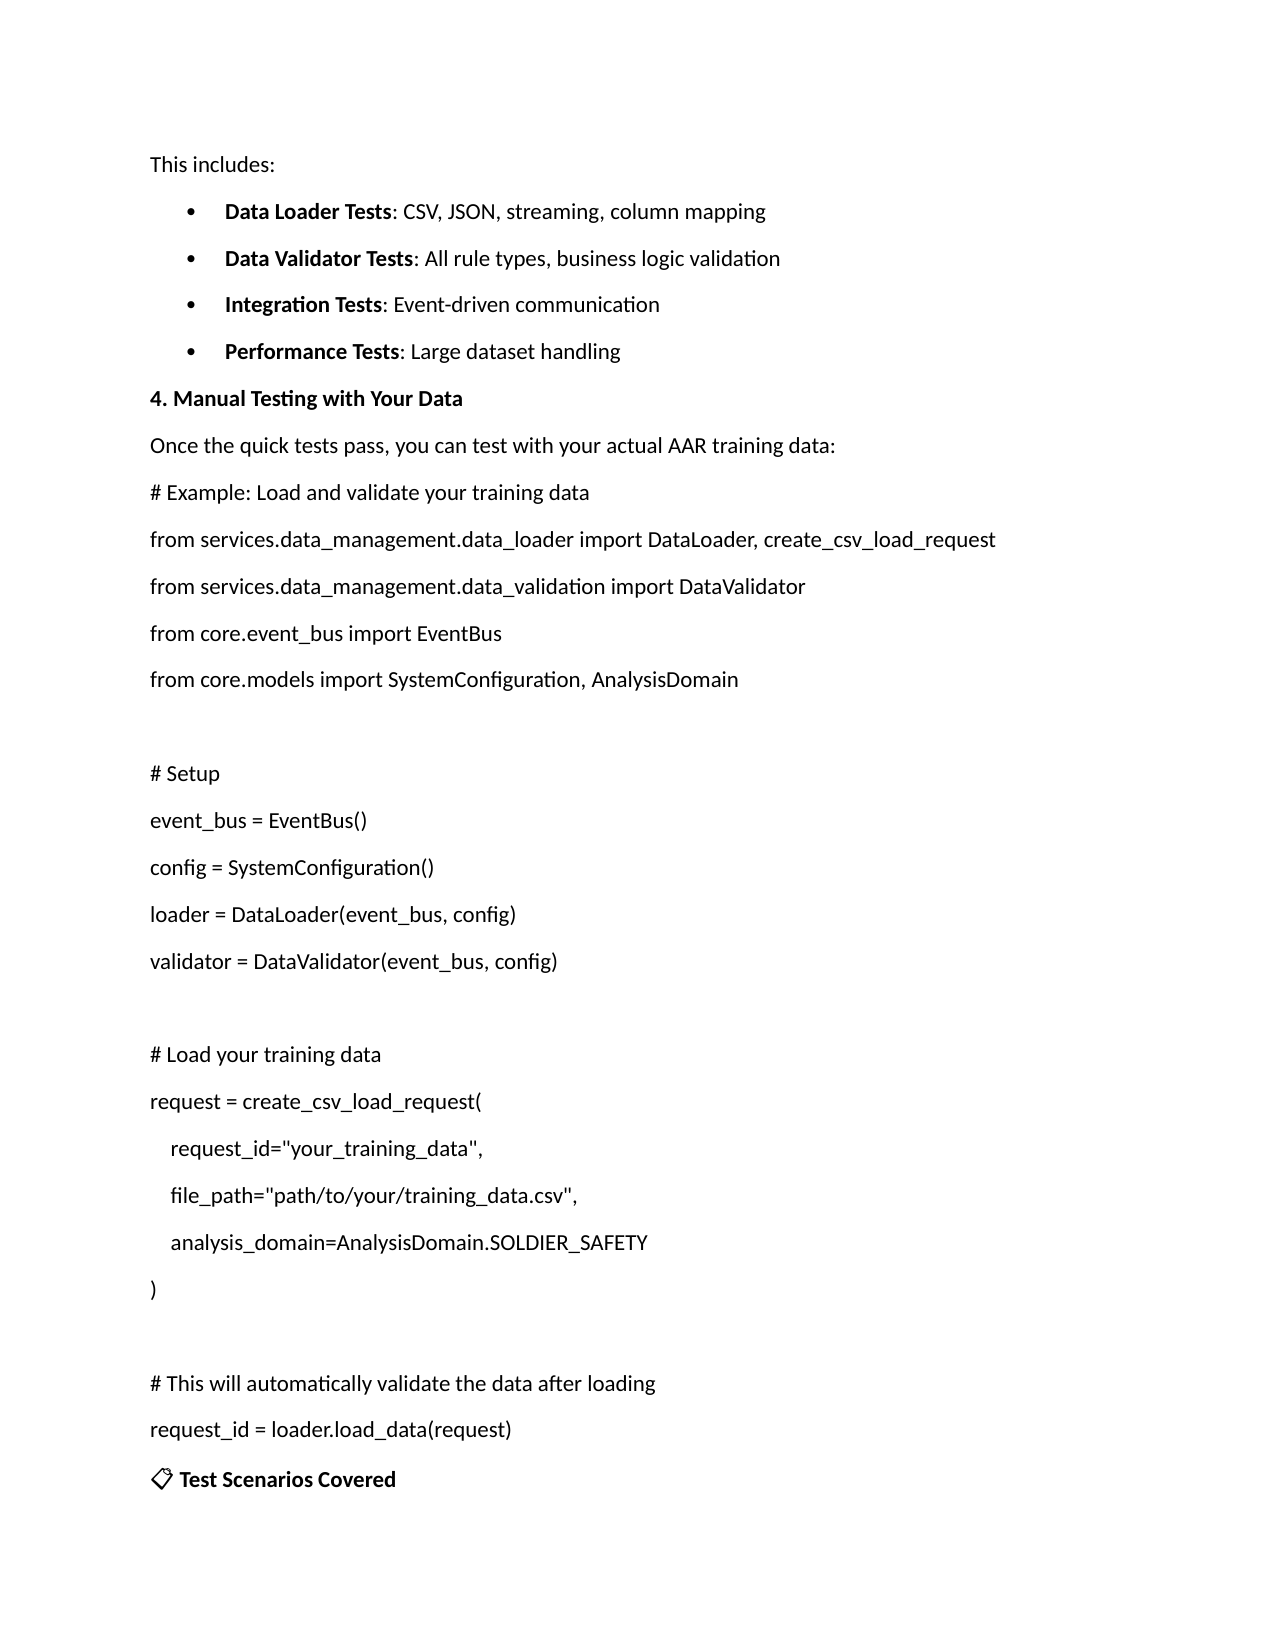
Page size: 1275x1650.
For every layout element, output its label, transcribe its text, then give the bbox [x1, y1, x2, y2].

list Data Validator Tests: All rule types, business logic validation [187, 244, 1125, 272]
text request_id="your_training_data", [150, 1134, 1125, 1162]
text 📋 Test Scenarios Covered [150, 1462, 1125, 1494]
text from services.data_management.data_validation import DataValidator [150, 572, 1125, 600]
list Data Loader Tests: CSV, JSON, streaming, column mapping [187, 197, 1125, 225]
text config = SystemConfiguration() [150, 853, 1125, 881]
list Performance Tests: Large dataset handling [187, 337, 1125, 366]
text # Setup [150, 759, 1125, 787]
text validator = DataValidator(event_bus, config) [150, 947, 1125, 975]
text event_bus = EventBus() [150, 806, 1125, 834]
text 4. Manual Testing with Your Data [150, 384, 1125, 412]
text # Example: Load and validate your training data [150, 478, 1125, 506]
text from core.models import SystemConfiguration, AnalysisDomain [150, 666, 1125, 694]
text analysis_domain=AnalysisDomain.SOLDIER_SAFETY [150, 1228, 1125, 1256]
text from core.event_bus import EventBus [150, 619, 1125, 647]
text file_path="path/to/your/training_data.csv", [150, 1181, 1125, 1209]
text # Load your training data [150, 1041, 1125, 1069]
text loader = DataLoader(event_bus, config) [150, 900, 1125, 928]
text from services.data_management.data_loader import DataLoader, create_csv_load_request [150, 525, 1125, 553]
text request_id = loader.load_data(request) [150, 1416, 1125, 1444]
list Integration Tests: Event-driven communication [187, 291, 1125, 319]
text ) [150, 1275, 1125, 1303]
text Once the quick tests pass, you can test with your actual AAR training data: [150, 431, 1125, 459]
text # This will automatically validate the data after loading [150, 1369, 1125, 1397]
text This includes: [150, 150, 1125, 178]
text request = create_csv_load_request( [150, 1087, 1125, 1116]
